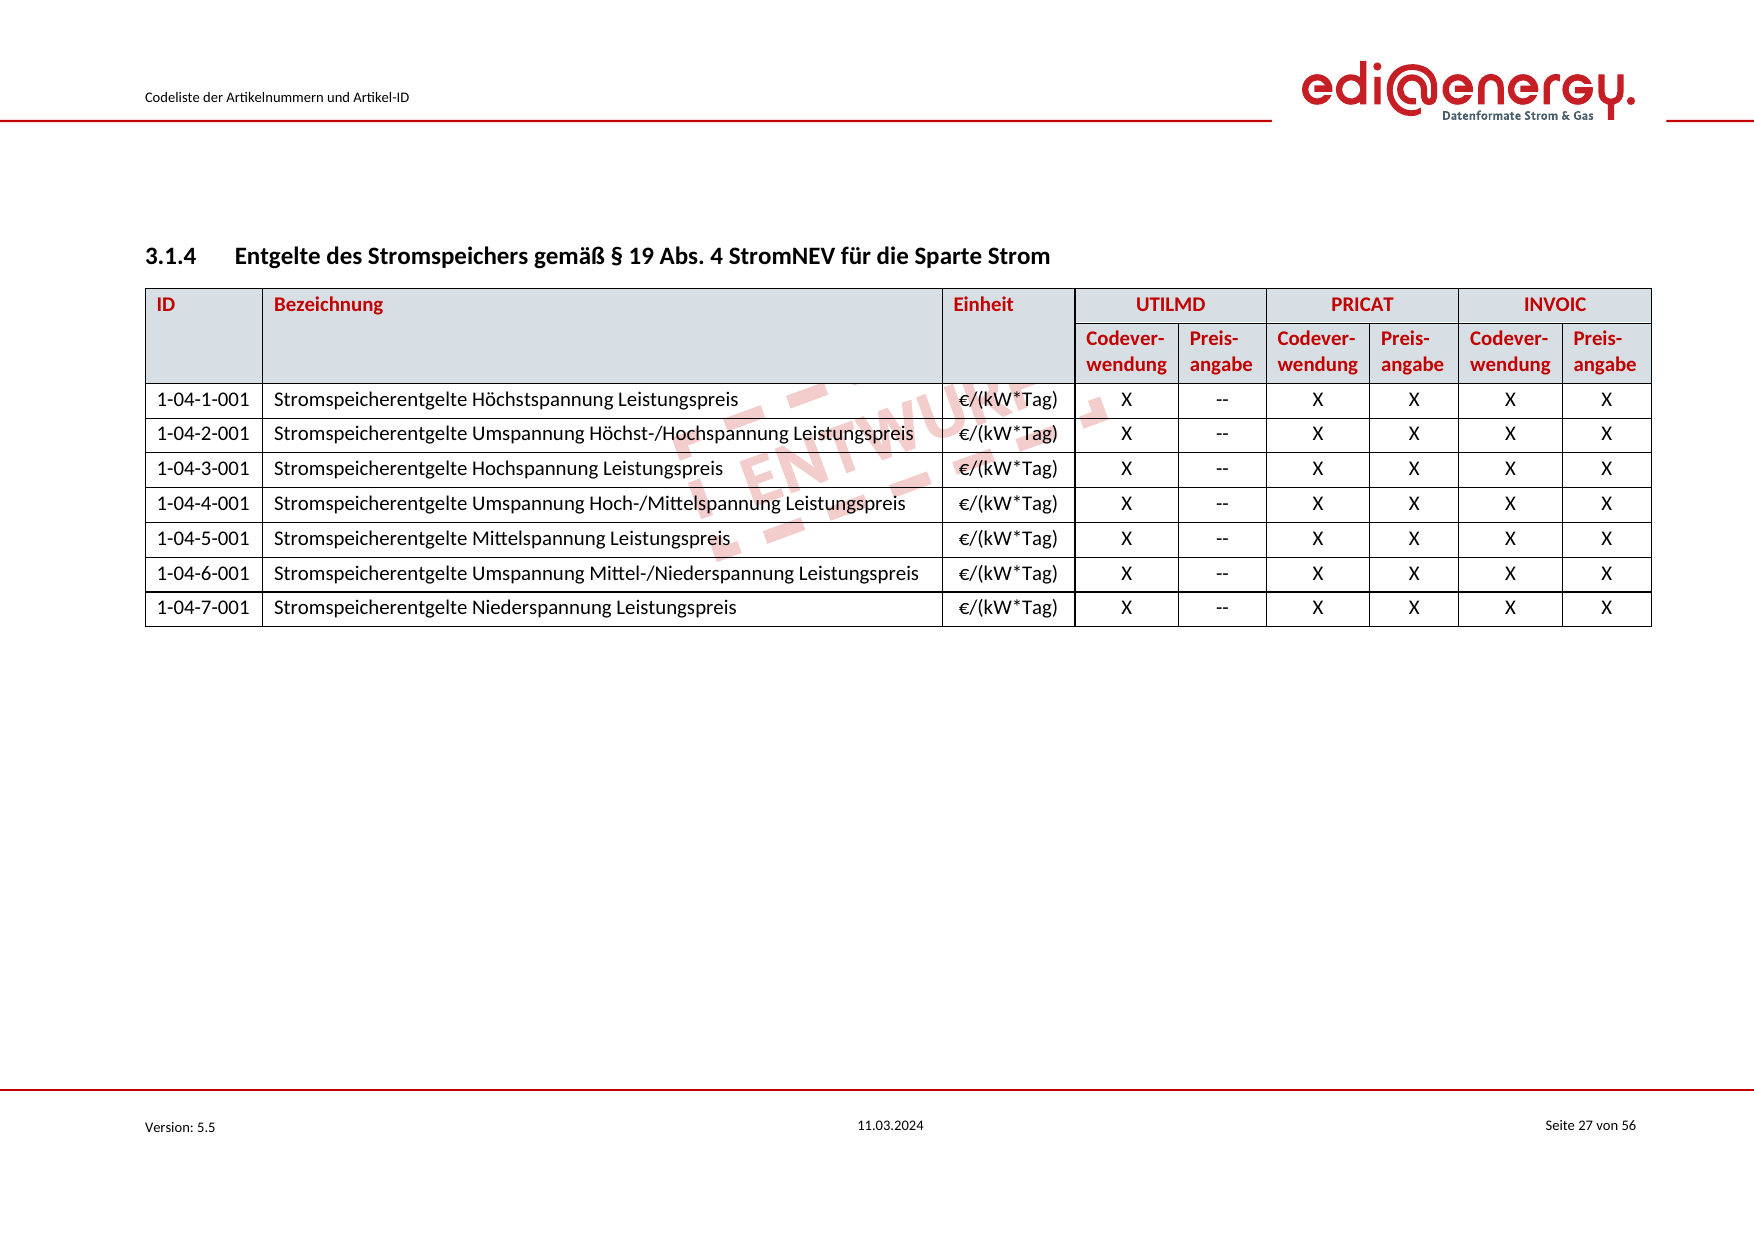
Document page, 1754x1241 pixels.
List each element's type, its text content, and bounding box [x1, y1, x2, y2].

table_header Bezeichnung [263, 289, 942, 383]
table_cell €/(kW*Tag) [943, 593, 1074, 626]
table_cell -- [1179, 523, 1266, 557]
table_cell X [1459, 384, 1562, 417]
table_cell X [1370, 558, 1458, 591]
table_header PRICAT [1267, 289, 1458, 322]
table_header INVOIC [1459, 289, 1651, 322]
table_cell 1-04-3-001 [146, 453, 262, 487]
table_cell -- [1179, 419, 1266, 452]
table_cell X [1076, 384, 1178, 417]
table_cell Preis-angabe [1179, 324, 1266, 383]
table_header UTILMD [1076, 289, 1266, 322]
table_cell €/(kW*Tag) [943, 523, 1074, 557]
table_cell X [1267, 593, 1369, 626]
table_cell €/(kW*Tag) [943, 453, 1074, 487]
table_cell -- [1179, 558, 1266, 591]
table_cell X [1370, 593, 1458, 626]
table_cell X [1267, 384, 1369, 417]
table_cell X [1370, 523, 1458, 557]
table_cell X [1267, 488, 1369, 522]
table_cell X [1459, 523, 1562, 557]
table_cell 1-04-4-001 [146, 488, 262, 522]
table_cell X [1076, 453, 1178, 487]
table_cell €/(kW*Tag) [943, 419, 1074, 452]
table_cell X [1563, 488, 1651, 522]
table_cell X [1563, 453, 1651, 487]
table_cell X [1563, 419, 1651, 452]
table_cell Codever-wendung [1267, 324, 1369, 383]
table_cell Codever-wendung [1459, 324, 1562, 383]
table_cell X [1370, 453, 1458, 487]
table_cell X [1267, 453, 1369, 487]
table_header ID [146, 289, 262, 383]
table_cell 1-04-1-001 [146, 384, 262, 417]
table_cell X [1459, 419, 1562, 452]
table_cell Stromspeicherentgelte Umspannung Höchst-/Hochspannung Leistungspreis [263, 419, 942, 452]
table_cell Preis-angabe [1370, 324, 1458, 383]
table_header Einheit [943, 289, 1074, 383]
table_cell 1-04-7-001 [146, 593, 262, 626]
table_cell 1-04-6-001 [146, 558, 262, 591]
table_cell €/(kW*Tag) [943, 384, 1074, 417]
table_cell X [1076, 593, 1178, 626]
table_cell Preis-angabe [1563, 324, 1651, 383]
table_cell X [1370, 384, 1458, 417]
table_cell X [1459, 593, 1562, 626]
table_cell X [1267, 558, 1369, 591]
table_cell X [1267, 523, 1369, 557]
table_cell X [1563, 593, 1651, 626]
table_cell Stromspeicherentgelte Höchstspannung Leistungspreis [263, 384, 942, 417]
table_cell 1-04-5-001 [146, 523, 262, 557]
table_cell X [1370, 419, 1458, 452]
table_cell X [1459, 453, 1562, 487]
table_cell €/(kW*Tag) [943, 488, 1074, 522]
table_cell Stromspeicherentgelte Umspannung Hoch-/Mittelspannung Leistungspreis [263, 488, 942, 522]
table_cell -- [1179, 488, 1266, 522]
table_cell Stromspeicherentgelte Niederspannung Leistungspreis [263, 593, 942, 626]
table_cell X [1076, 523, 1178, 557]
table_cell X [1459, 488, 1562, 522]
table_cell Stromspeicherentgelte Umspannung Mittel-/Niederspannung Leistungspreis [263, 558, 942, 591]
table_cell Stromspeicherentgelte Mittelspannung Leistungspreis [263, 523, 942, 557]
table_cell -- [1179, 384, 1266, 417]
subtitle Entgelte des Stromspeichers gemäß § 19 Abs. 4 StromNEV für die Sparte Strom [145, 238, 1636, 271]
table_cell X [1076, 419, 1178, 452]
table_cell X [1563, 558, 1651, 591]
table_cell X [1563, 523, 1651, 557]
table_cell X [1267, 419, 1369, 452]
table_cell 1-04-2-001 [146, 419, 262, 452]
table_cell X [1563, 384, 1651, 417]
table_cell -- [1179, 453, 1266, 487]
table_cell X [1076, 488, 1178, 522]
table_cell Codever-wendung [1076, 324, 1178, 383]
table_cell X [1459, 558, 1562, 591]
table_cell Stromspeicherentgelte Hochspannung Leistungspreis [263, 453, 942, 487]
table_cell €/(kW*Tag) [943, 558, 1074, 591]
table_cell -- [1179, 593, 1266, 626]
table_cell X [1370, 488, 1458, 522]
table_cell X [1076, 558, 1178, 591]
